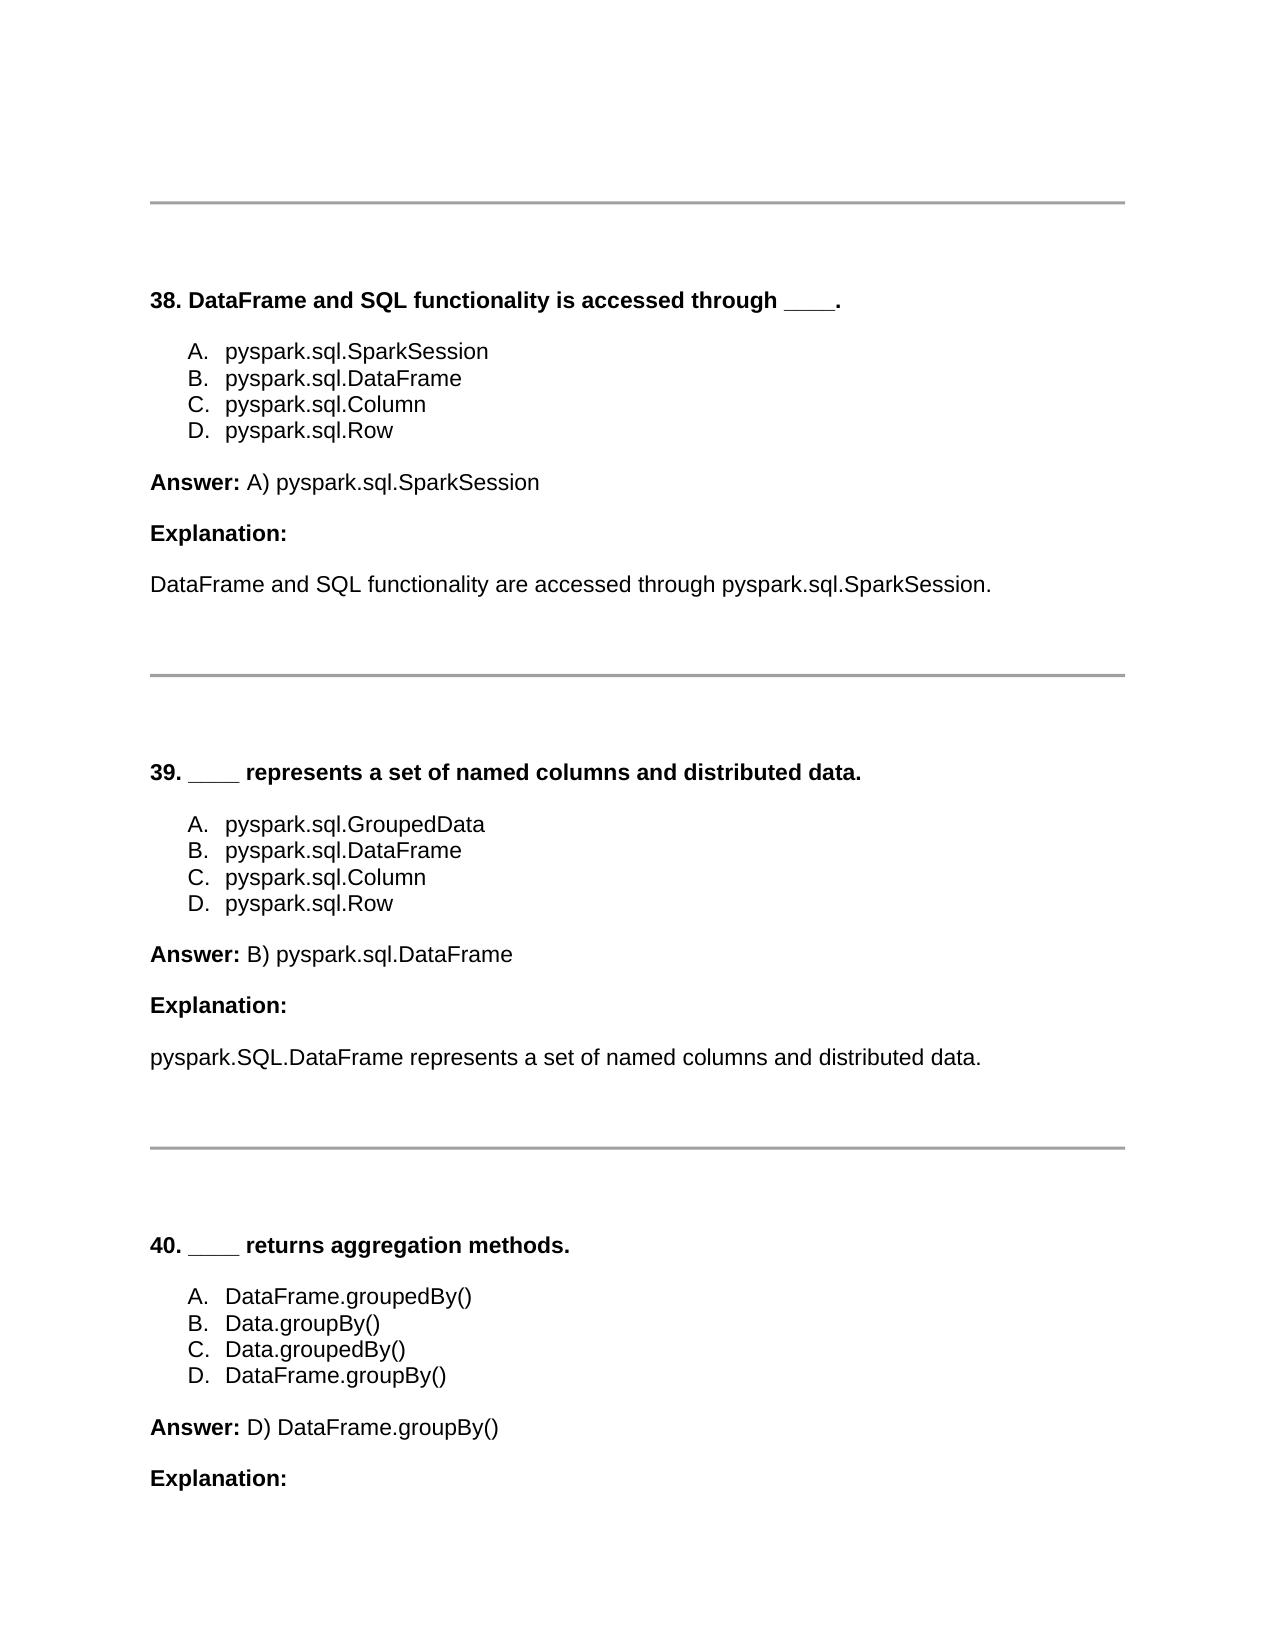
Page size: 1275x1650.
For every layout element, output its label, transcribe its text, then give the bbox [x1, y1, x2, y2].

text pyspark.SQL.DataFrame represents a set of named columns and distributed data. [150, 1044, 1125, 1070]
list pyspark.sql.Row [187, 417, 1125, 443]
list Data.groupedBy() [187, 1336, 1125, 1362]
list pyspark.sql.DataFrame [187, 837, 1125, 863]
list DataFrame.groupedBy() [187, 1283, 1125, 1310]
list pyspark.sql.DataFrame [187, 364, 1125, 391]
list pyspark.sql.SparkSession [187, 338, 1125, 364]
list pyspark.sql.Column [187, 863, 1125, 890]
text DataFrame and SQL functionality are accessed through pyspark.sql.SparkSession. [150, 571, 1125, 598]
text 40. ____ returns aggregation methods. [150, 1232, 1125, 1258]
text Answer: A) pyspark.sql.SparkSession [150, 468, 1125, 495]
list Data.groupBy() [187, 1310, 1125, 1336]
list pyspark.sql.GroupedData [187, 811, 1125, 837]
text Answer: D) DataFrame.groupBy() [150, 1414, 1125, 1440]
list pyspark.sql.Column [187, 391, 1125, 417]
text 39. ____ represents a set of named columns and distributed data. [150, 759, 1125, 786]
list DataFrame.groupBy() [187, 1362, 1125, 1389]
text Explanation: [150, 520, 1125, 546]
text Explanation: [150, 992, 1125, 1019]
text Explanation: [150, 1465, 1125, 1491]
list pyspark.sql.Row [187, 890, 1125, 916]
text Answer: B) pyspark.sql.DataFrame [150, 941, 1125, 967]
text 38. DataFrame and SQL functionality is accessed through ____. [150, 287, 1125, 313]
